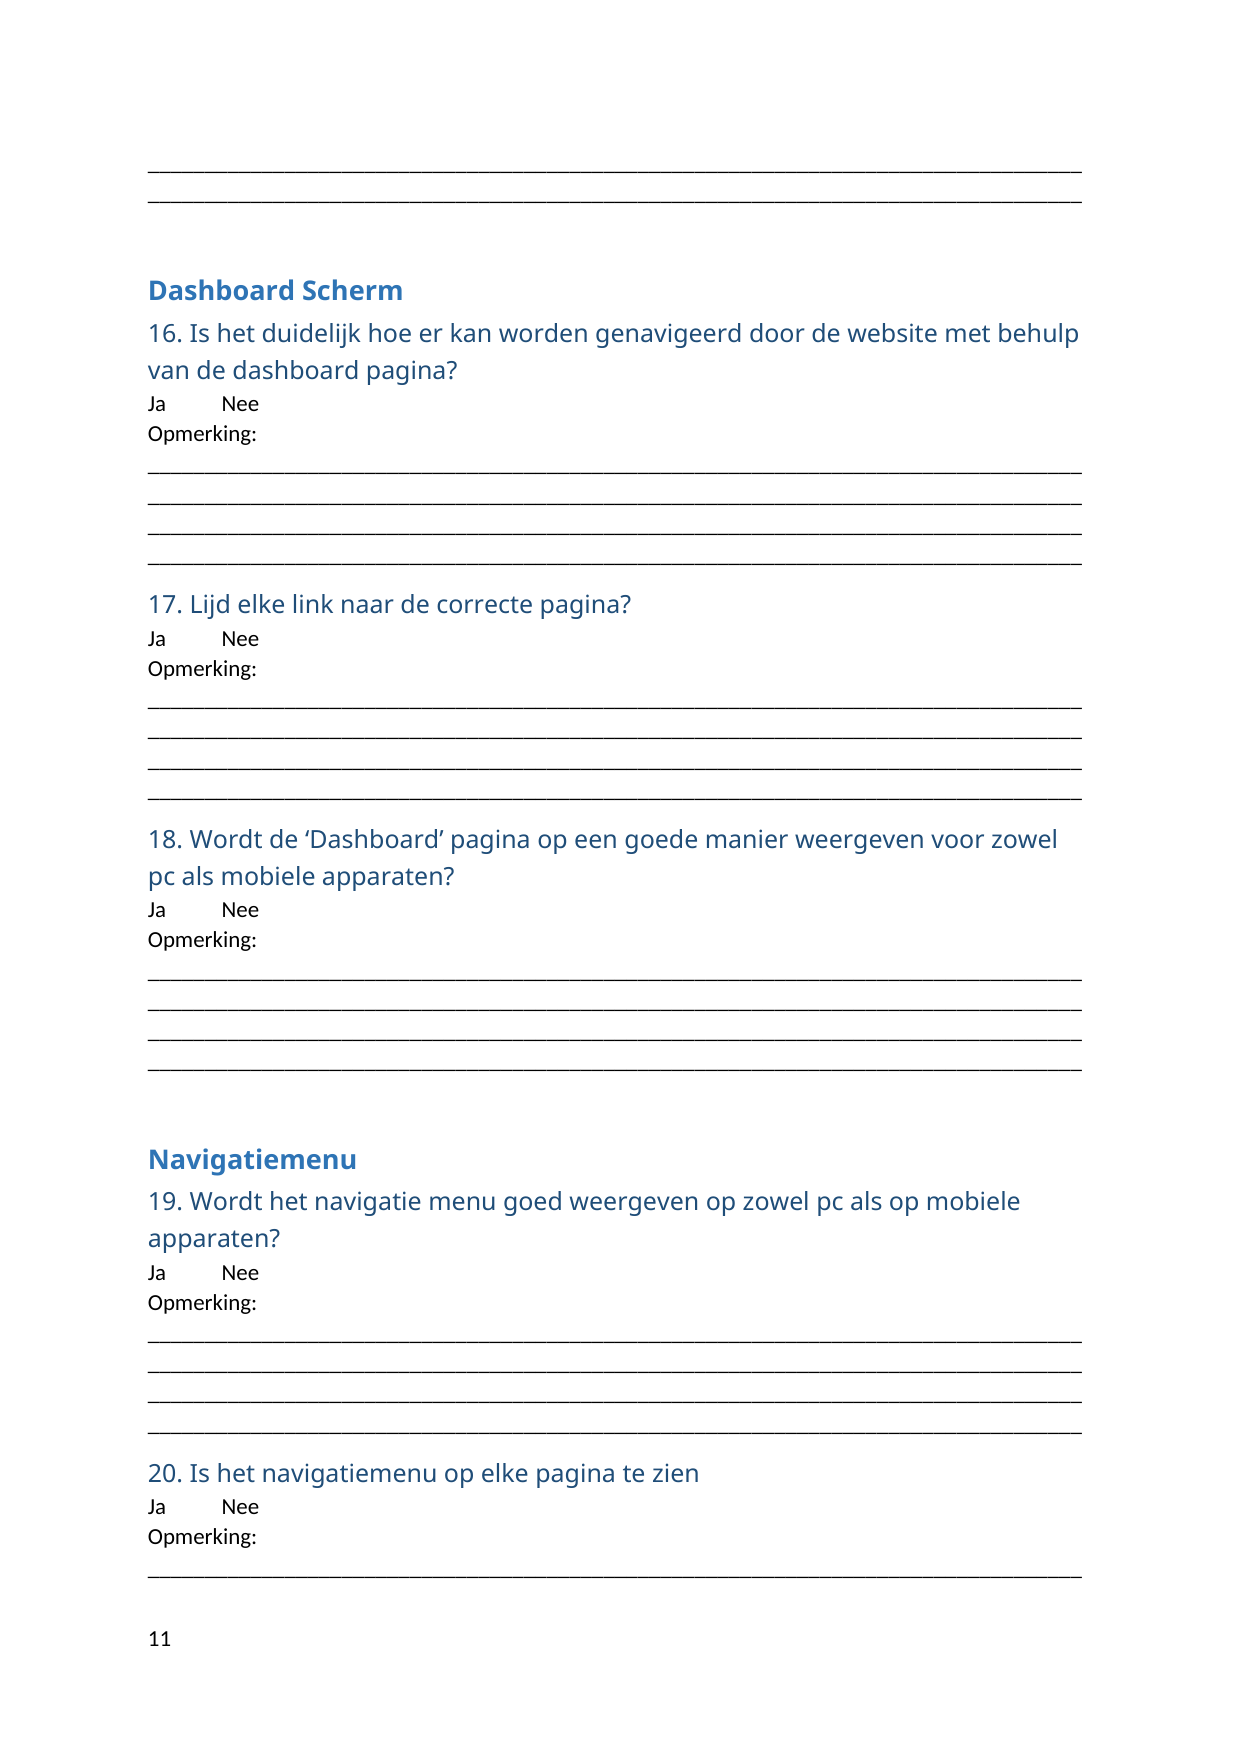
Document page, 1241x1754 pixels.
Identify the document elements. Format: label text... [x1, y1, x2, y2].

subtitle 19. Wordt het navigatie menu goed weergeven op zowel pc als op mobiele apparaten? [148, 1184, 1092, 1255]
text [148, 1492, 1092, 1581]
subtitle 17. Lijd elke link naar de correcte pagina? [148, 587, 1092, 621]
subtitle Navigatiemenu [148, 1140, 1092, 1177]
subtitle 16. Is het duidelijk hoe er kan worden genavigeerd door de website met behulp van de dashboard pagina? [148, 316, 1092, 386]
subtitle 20. Is het navigatiemenu op elke pagina te zien [148, 1456, 1092, 1489]
subtitle Dashboard Scherm [148, 272, 1092, 308]
subtitle 18. Wordt de ‘Dashboard’ pagina op een goede manier weergeven voor zowel pc als mobiele apparaten? [148, 822, 1092, 893]
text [148, 148, 1092, 206]
